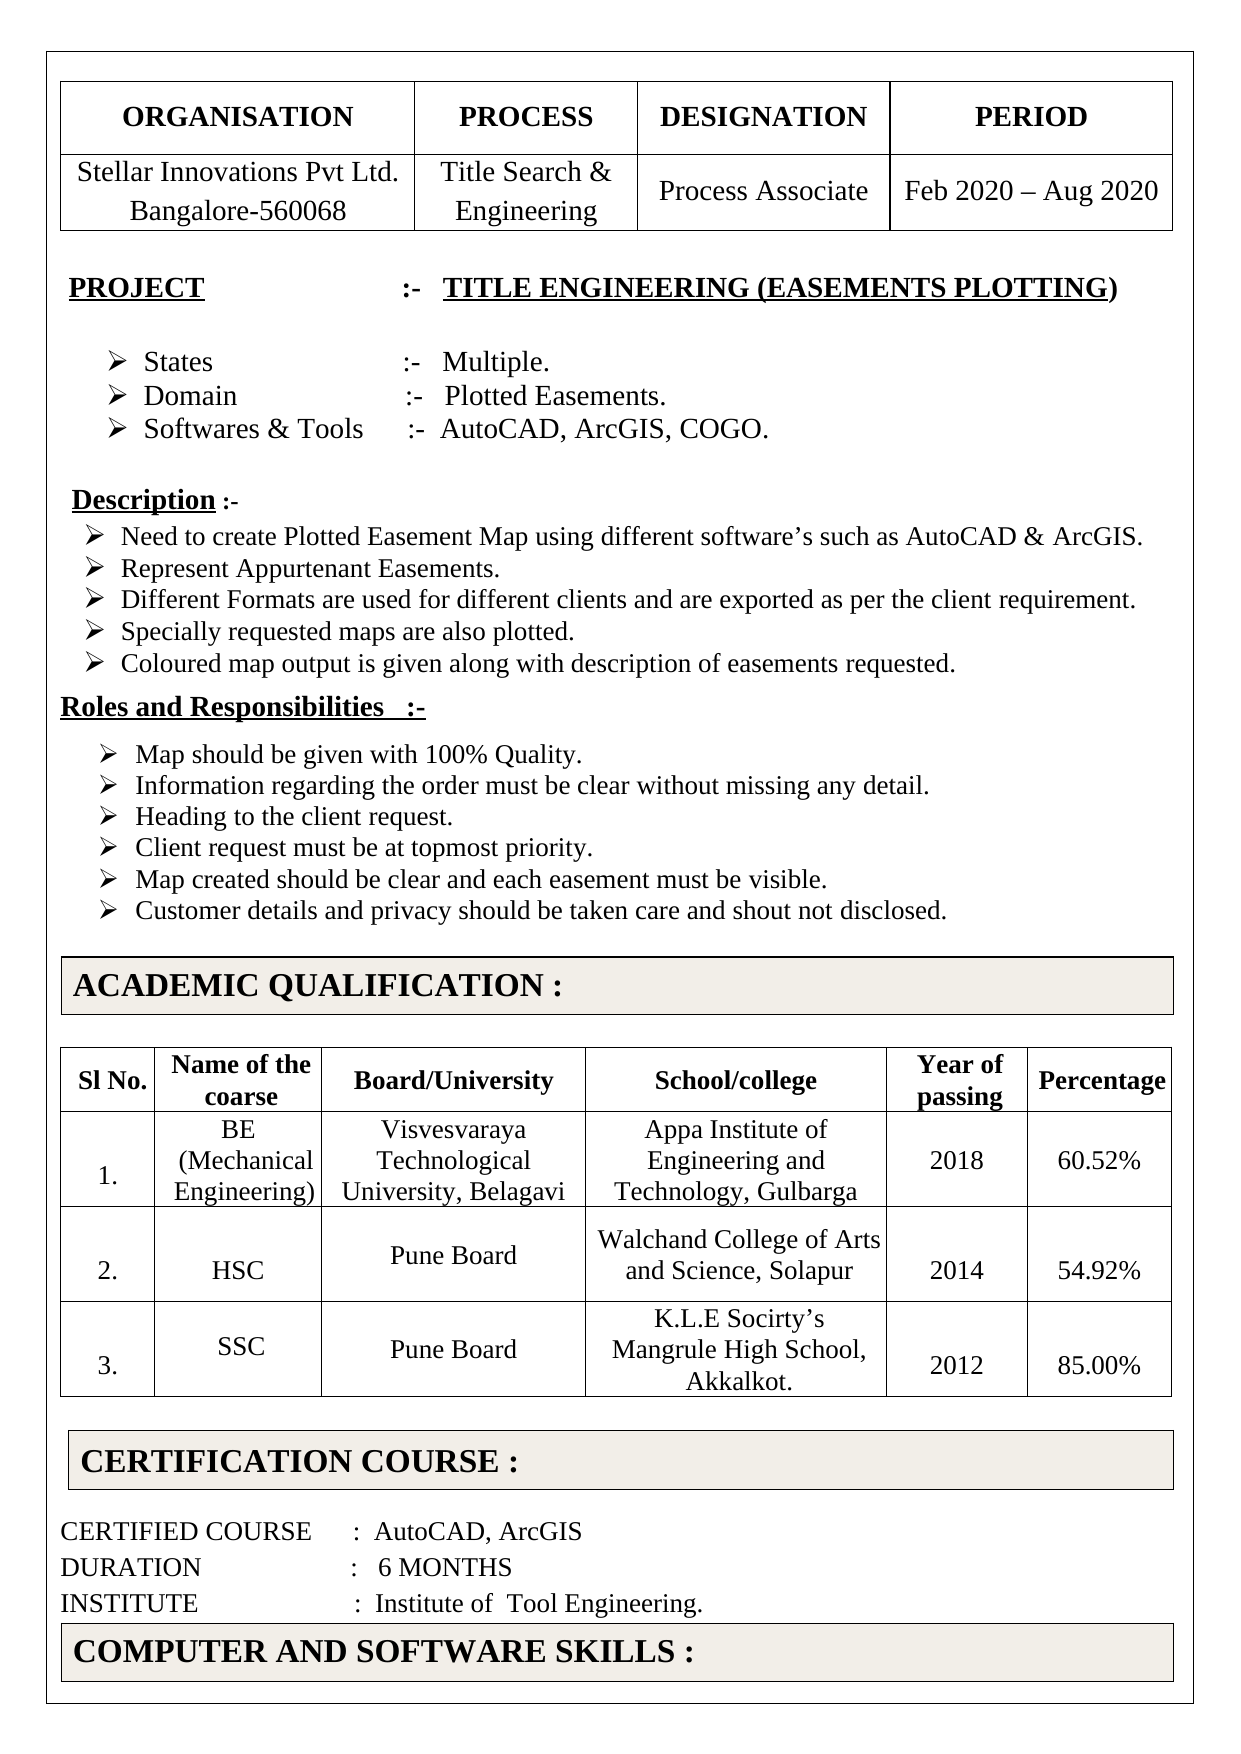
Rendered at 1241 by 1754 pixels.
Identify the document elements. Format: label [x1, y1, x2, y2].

table_header [47, 52, 1193, 1703]
